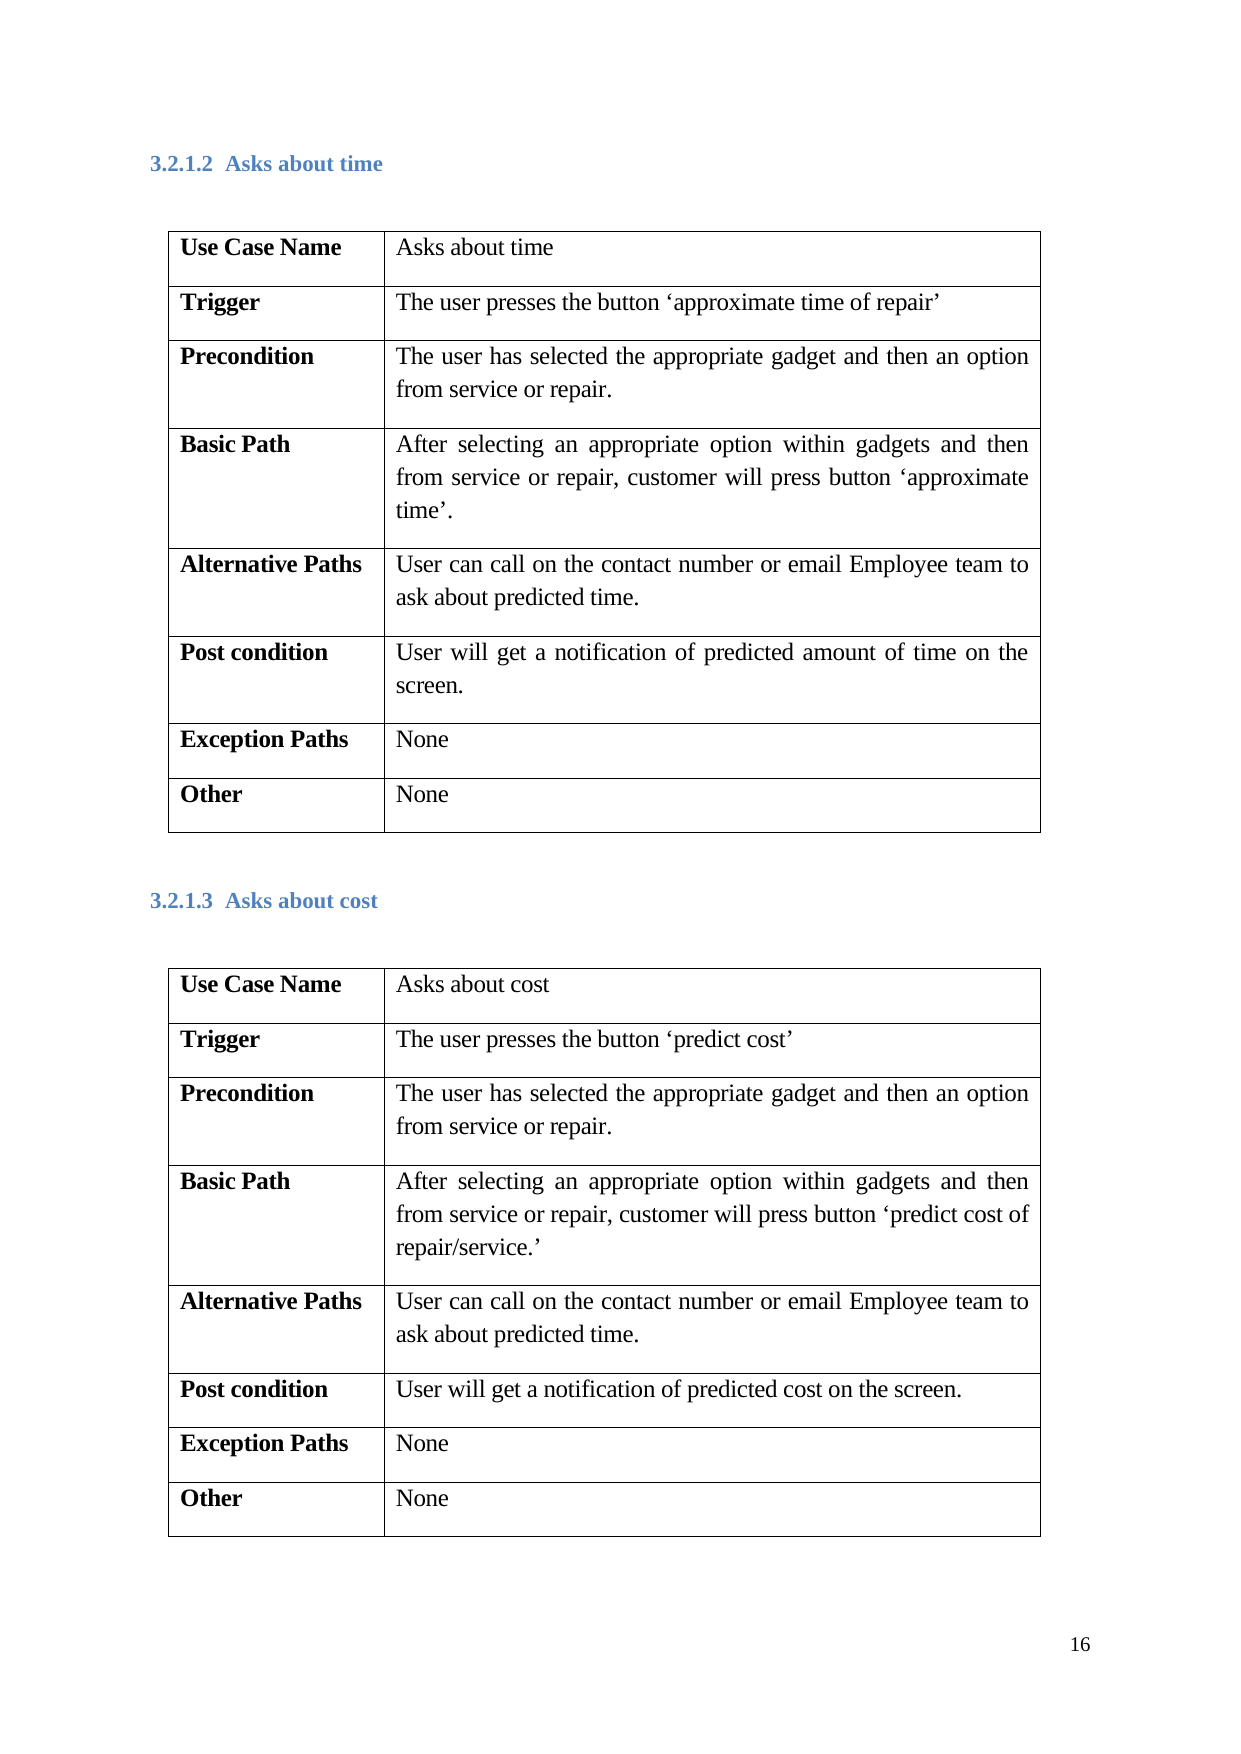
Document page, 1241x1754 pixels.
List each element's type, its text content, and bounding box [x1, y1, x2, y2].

table_cell None [385, 1483, 1040, 1536]
table_cell Exception Paths [169, 1428, 384, 1482]
table_cell Precondition [169, 1078, 384, 1165]
table_cell None [385, 779, 1040, 832]
table_cell Other [169, 1483, 384, 1536]
table_cell Basic Path [169, 429, 384, 548]
table_header Asks about cost [385, 969, 1040, 1023]
table_cell User will get a notification of predicted cost on the screen. [385, 1374, 1040, 1427]
table_header Use Case Name [169, 969, 384, 1023]
table_cell None [385, 1428, 1040, 1482]
table_cell User can call on the contact number or email Employee team to ask about predicted time. [385, 549, 1040, 636]
table_cell None [385, 724, 1040, 778]
table_cell Alternative Paths [169, 549, 384, 636]
table_cell User will get a notification of predicted amount of time on the screen. [385, 637, 1040, 723]
table_cell The user presses the button ‘approximate time of repair’ [385, 287, 1040, 340]
table_cell Post condition [169, 637, 384, 723]
subtitle 3.2.1.3 Asks about cost [150, 887, 1090, 913]
table_cell User can call on the contact number or email Employee team to ask about predicted time. [385, 1286, 1040, 1373]
table_header Asks about time [385, 232, 1040, 286]
table_cell The user presses the button ‘predict cost’ [385, 1024, 1040, 1077]
table_cell Precondition [169, 341, 384, 428]
table_cell Alternative Paths [169, 1286, 384, 1373]
subtitle 3.2.1.2 Asks about time [150, 150, 1090, 176]
table_cell The user has selected the appropriate gadget and then an option from service or repair. [385, 341, 1040, 428]
table_header Use Case Name [169, 232, 384, 286]
table_cell Exception Paths [169, 724, 384, 778]
table_cell After selecting an appropriate option within gadgets and then from service or repair, customer will press button ‘predict cost of repair/service.’ [385, 1166, 1040, 1285]
table_cell After selecting an appropriate option within gadgets and then from service or repair, customer will press button ‘approximate time’. [385, 429, 1040, 548]
table_cell Trigger [169, 1024, 384, 1077]
table_cell Post condition [169, 1374, 384, 1427]
table_cell Trigger [169, 287, 384, 340]
table_cell Basic Path [169, 1166, 384, 1285]
table_cell The user has selected the appropriate gadget and then an option from service or repair. [385, 1078, 1040, 1165]
table_cell Other [169, 779, 384, 832]
